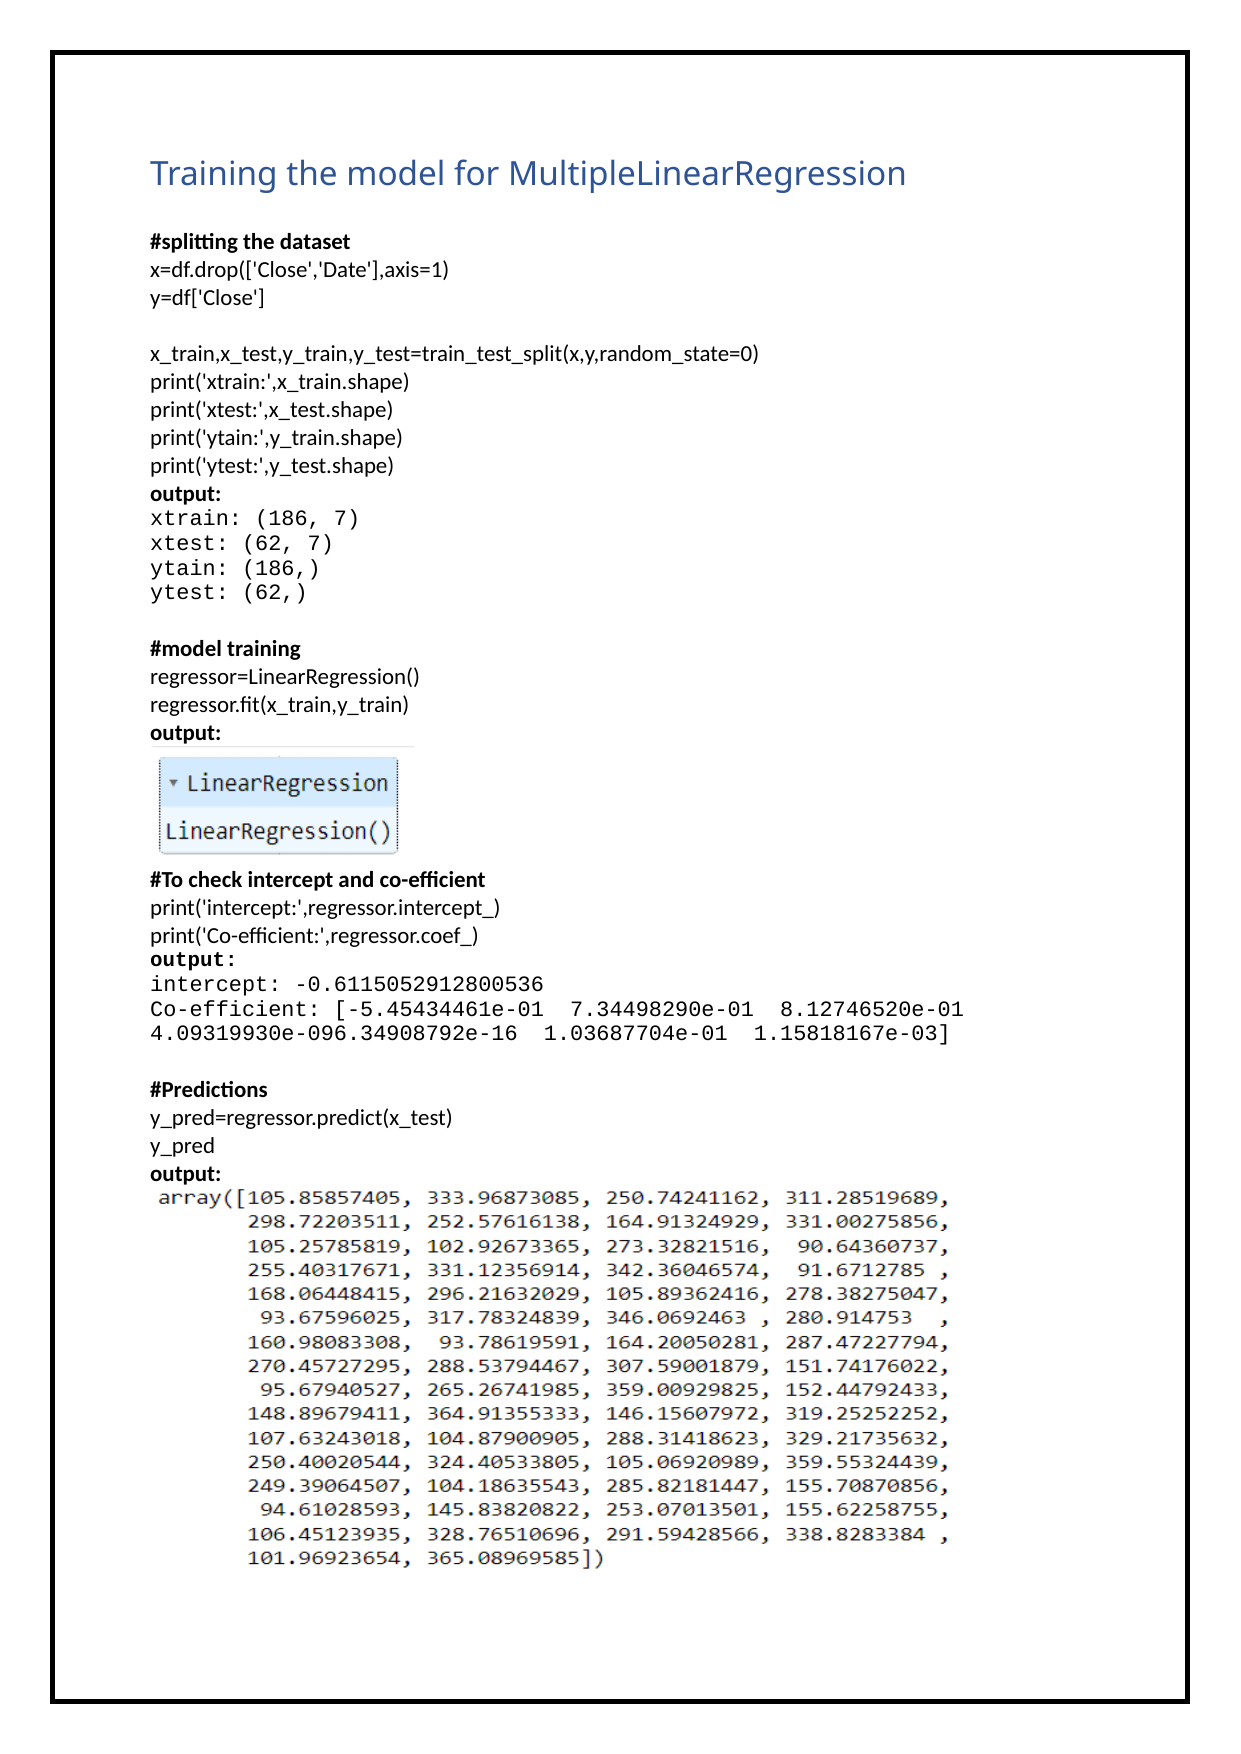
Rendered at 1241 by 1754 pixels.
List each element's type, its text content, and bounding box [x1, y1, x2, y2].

text print('ytest:',y_test.shape) [150, 451, 1090, 479]
text #To check intercept and co-efficient [150, 865, 1090, 893]
text print('ytain:',y_train.shape) [150, 423, 1090, 451]
text xtest: (62, 7) [150, 532, 1090, 557]
text x_train,x_test,y_train,y_test=train_test_split(x,y,random_state=0) [150, 339, 1090, 367]
text output: [150, 949, 1090, 973]
text x=df.drop(['Close','Date'],axis=1) [150, 255, 1090, 283]
text ytest: (62,) [150, 582, 1090, 606]
text #Predictions [150, 1075, 1090, 1103]
text #model training [150, 634, 1090, 662]
text xtrain: (186, 7) [150, 507, 1090, 532]
text intercept: -0.6115052912800536 [150, 973, 1090, 998]
text print('xtest:',x_test.shape) [150, 395, 1090, 423]
text output: [150, 718, 1090, 746]
text print('intercept:',regressor.intercept_) [150, 893, 1090, 921]
text ytain: (186,) [150, 557, 1090, 582]
picture [150, 1187, 968, 1580]
text Co-efficient: [-5.45434461e-01 7.34498290e-01 8.12746520e-01 4.09319930e-096.34908792e-16 1.03687704e-01 1.15818167e-03] [150, 998, 1090, 1047]
subtitle Training the model for MultipleLinearRegression [150, 150, 1090, 195]
text output: [150, 479, 1090, 507]
text regressor.fit(x_train,y_train) [150, 690, 1090, 718]
text output: [150, 1159, 1090, 1187]
text y_pred [150, 1131, 1090, 1159]
text print('Co-efficient:',regressor.coef_) [150, 921, 1090, 949]
text print('xtrain:',x_train.shape) [150, 367, 1090, 395]
text #splitting the dataset [150, 227, 1090, 255]
text regressor=LinearRegression() [150, 662, 1090, 690]
text y=df['Close'] [150, 283, 1090, 311]
picture [150, 746, 414, 866]
text y_pred=regressor.predict(x_test) [150, 1103, 1090, 1131]
